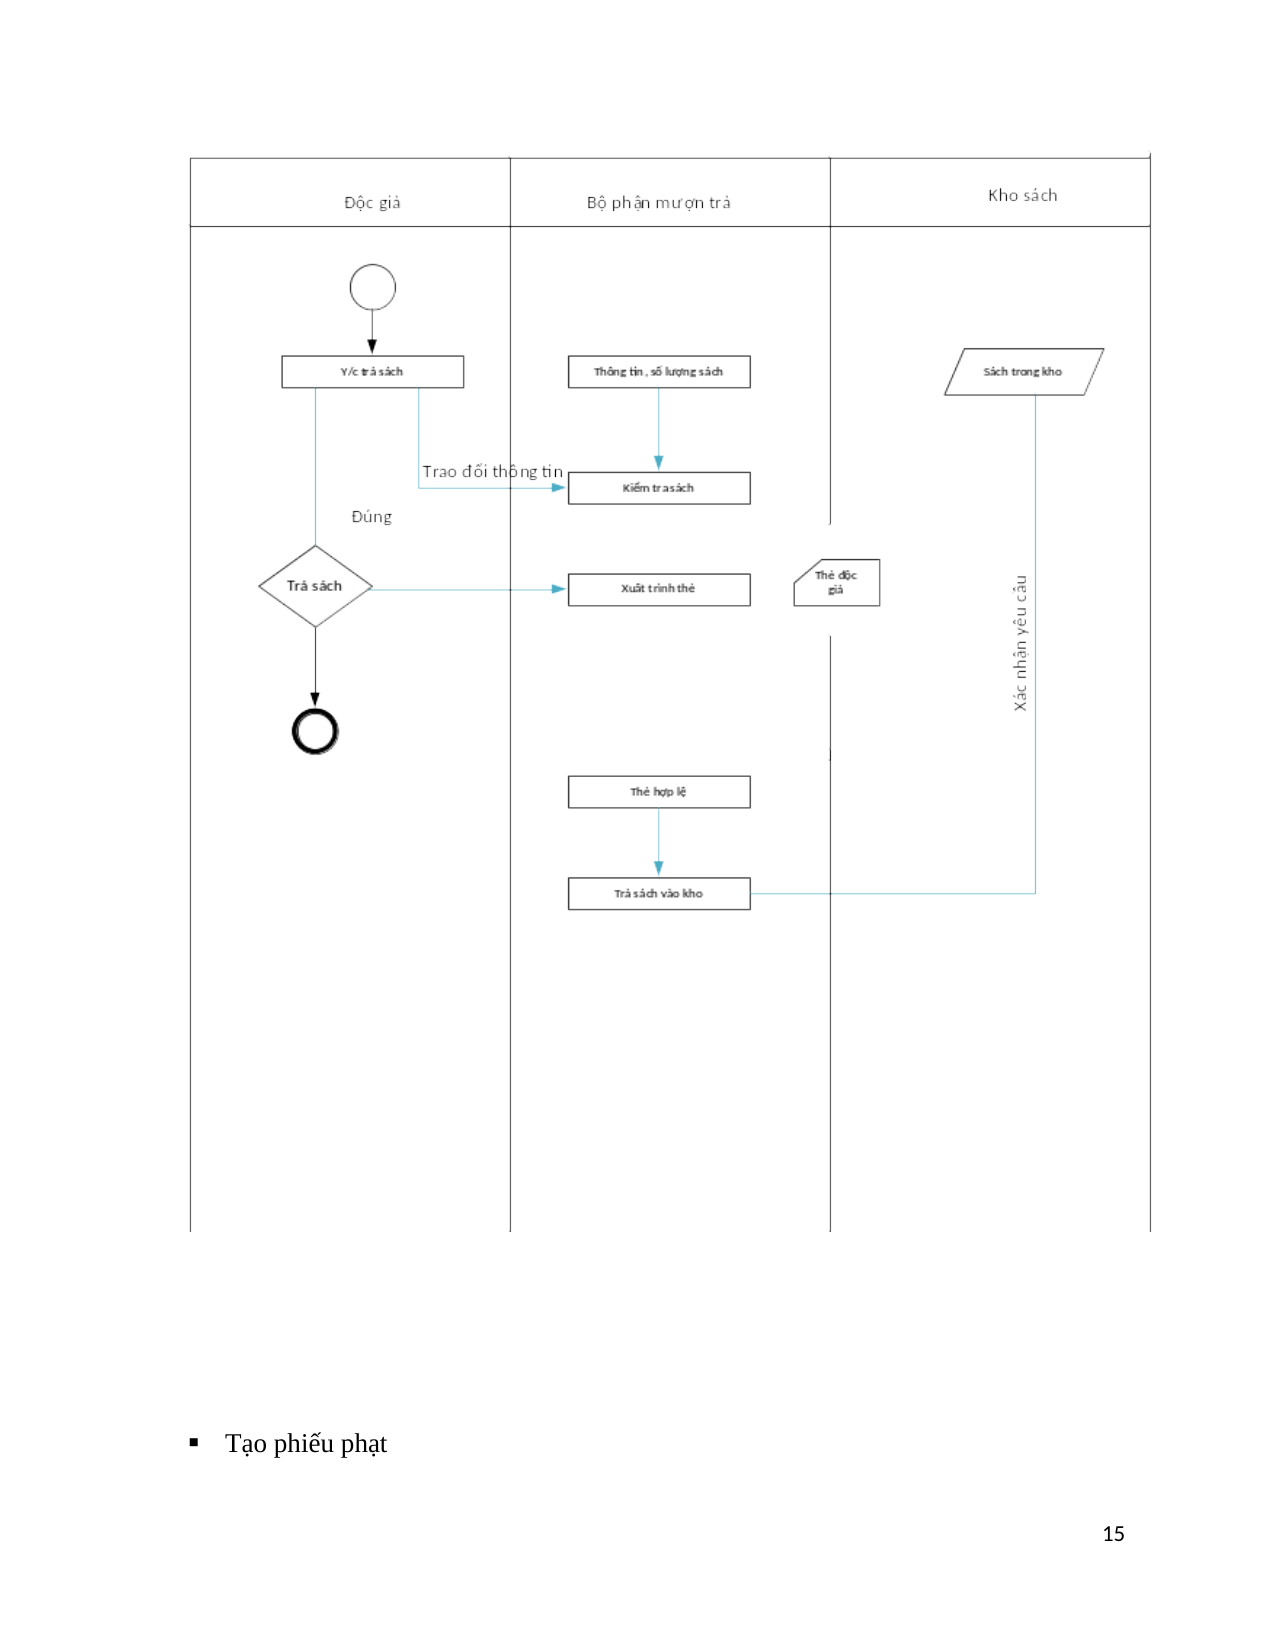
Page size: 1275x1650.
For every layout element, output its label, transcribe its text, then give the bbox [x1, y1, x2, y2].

list Tạo phiếu phạt [187, 1427, 1125, 1459]
